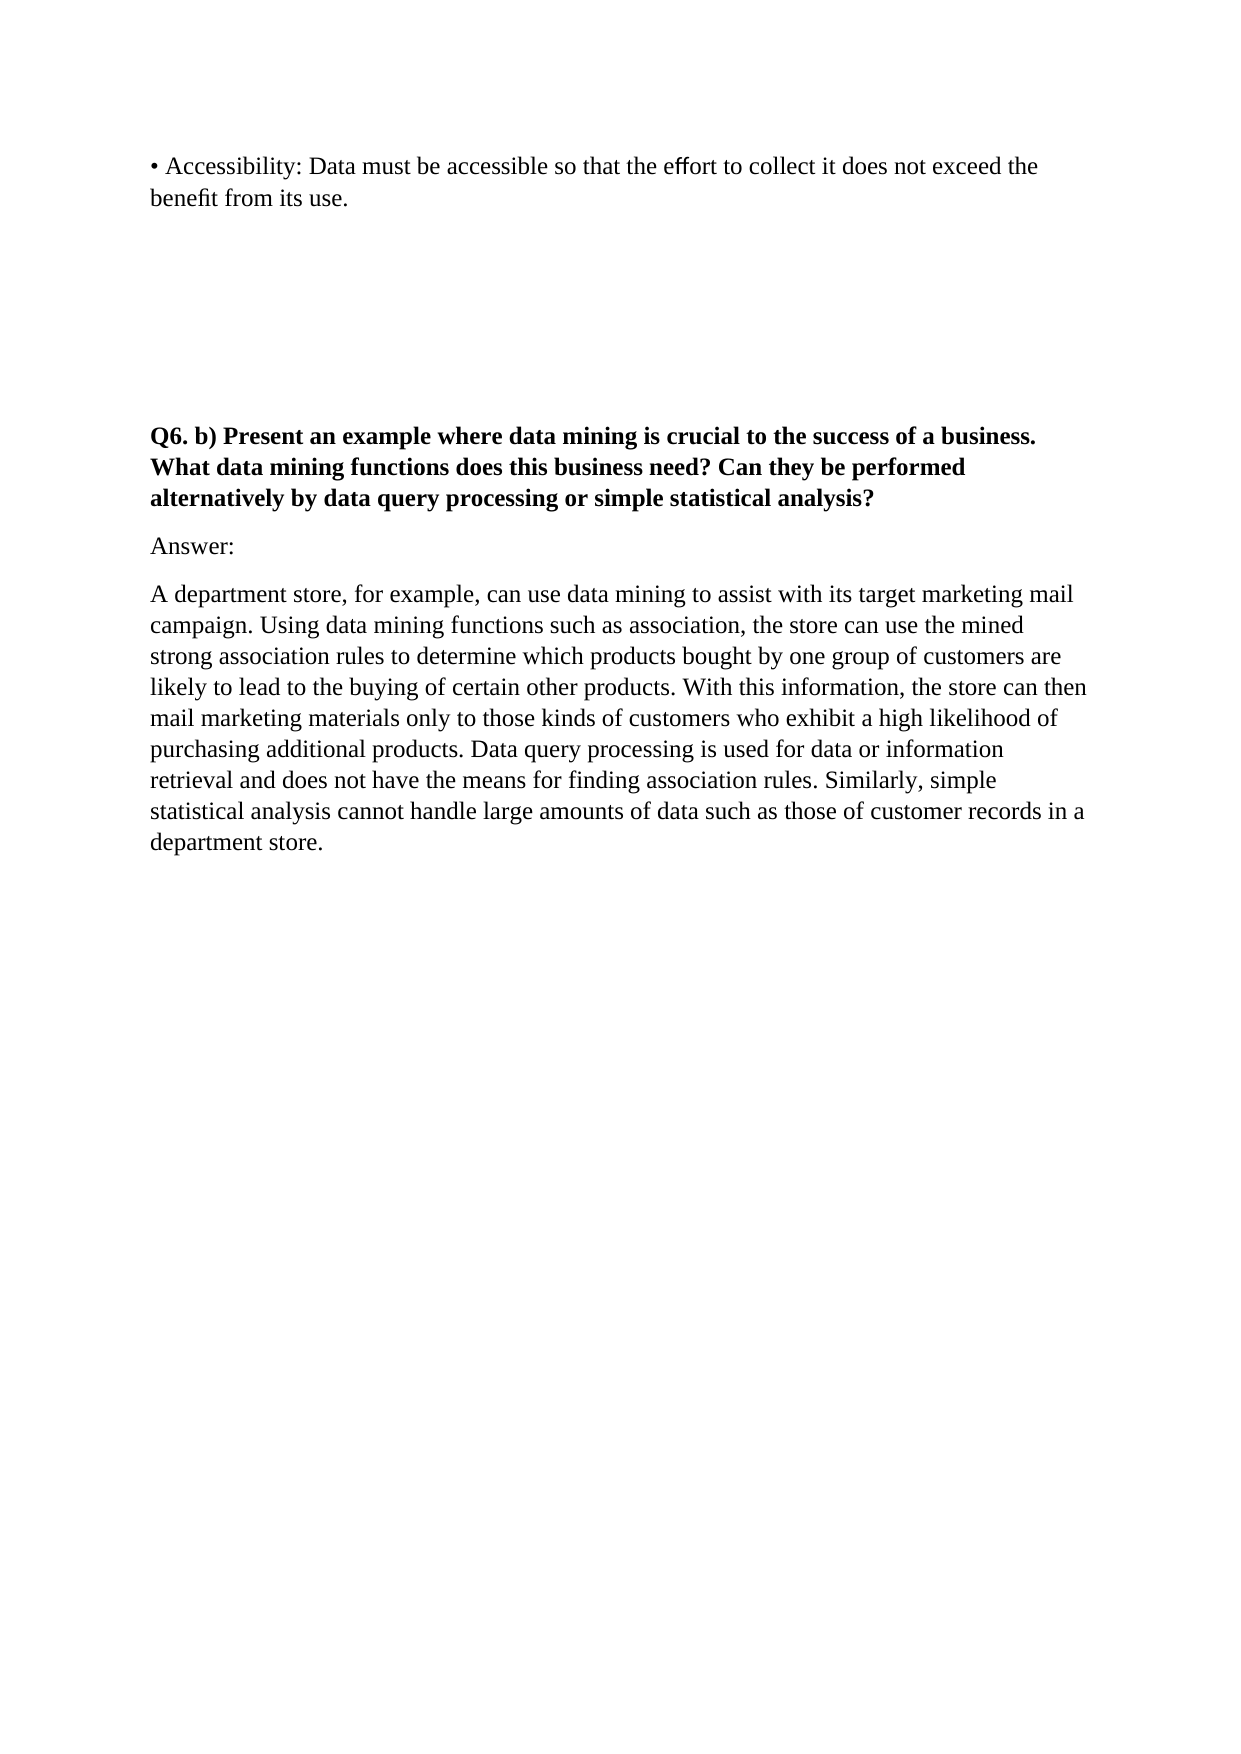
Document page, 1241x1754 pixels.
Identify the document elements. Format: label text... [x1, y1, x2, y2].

text A department store, for example, can use data mining to assist with its target marketing mail campaign. Using data mining functions such as association, the store can use the mined strong association rules to determine which products bought by one group of customers are likely to lead to the buying of certain other products. With this information, the store can then mail marketing materials only to those kinds of customers who exhibit a high likelihood of purchasing additional products. Data query processing is used for data or information retrieval and does not have the means for finding association rules. Similarly, simple statistical analysis cannot handle large amounts of data such as those of customer records in a department store. [150, 579, 1090, 856]
text • Accessibility: Data must be accessible so that the eﬀort to collect it does not exceed the beneﬁt from its use. [150, 150, 1090, 212]
text Q6. b) Present an example where data mining is crucial to the success of a business. What data mining functions does this business need? Can they be performed alternatively by data query processing or simple statistical analysis? [150, 421, 1090, 512]
text Answer: [150, 531, 1090, 560]
